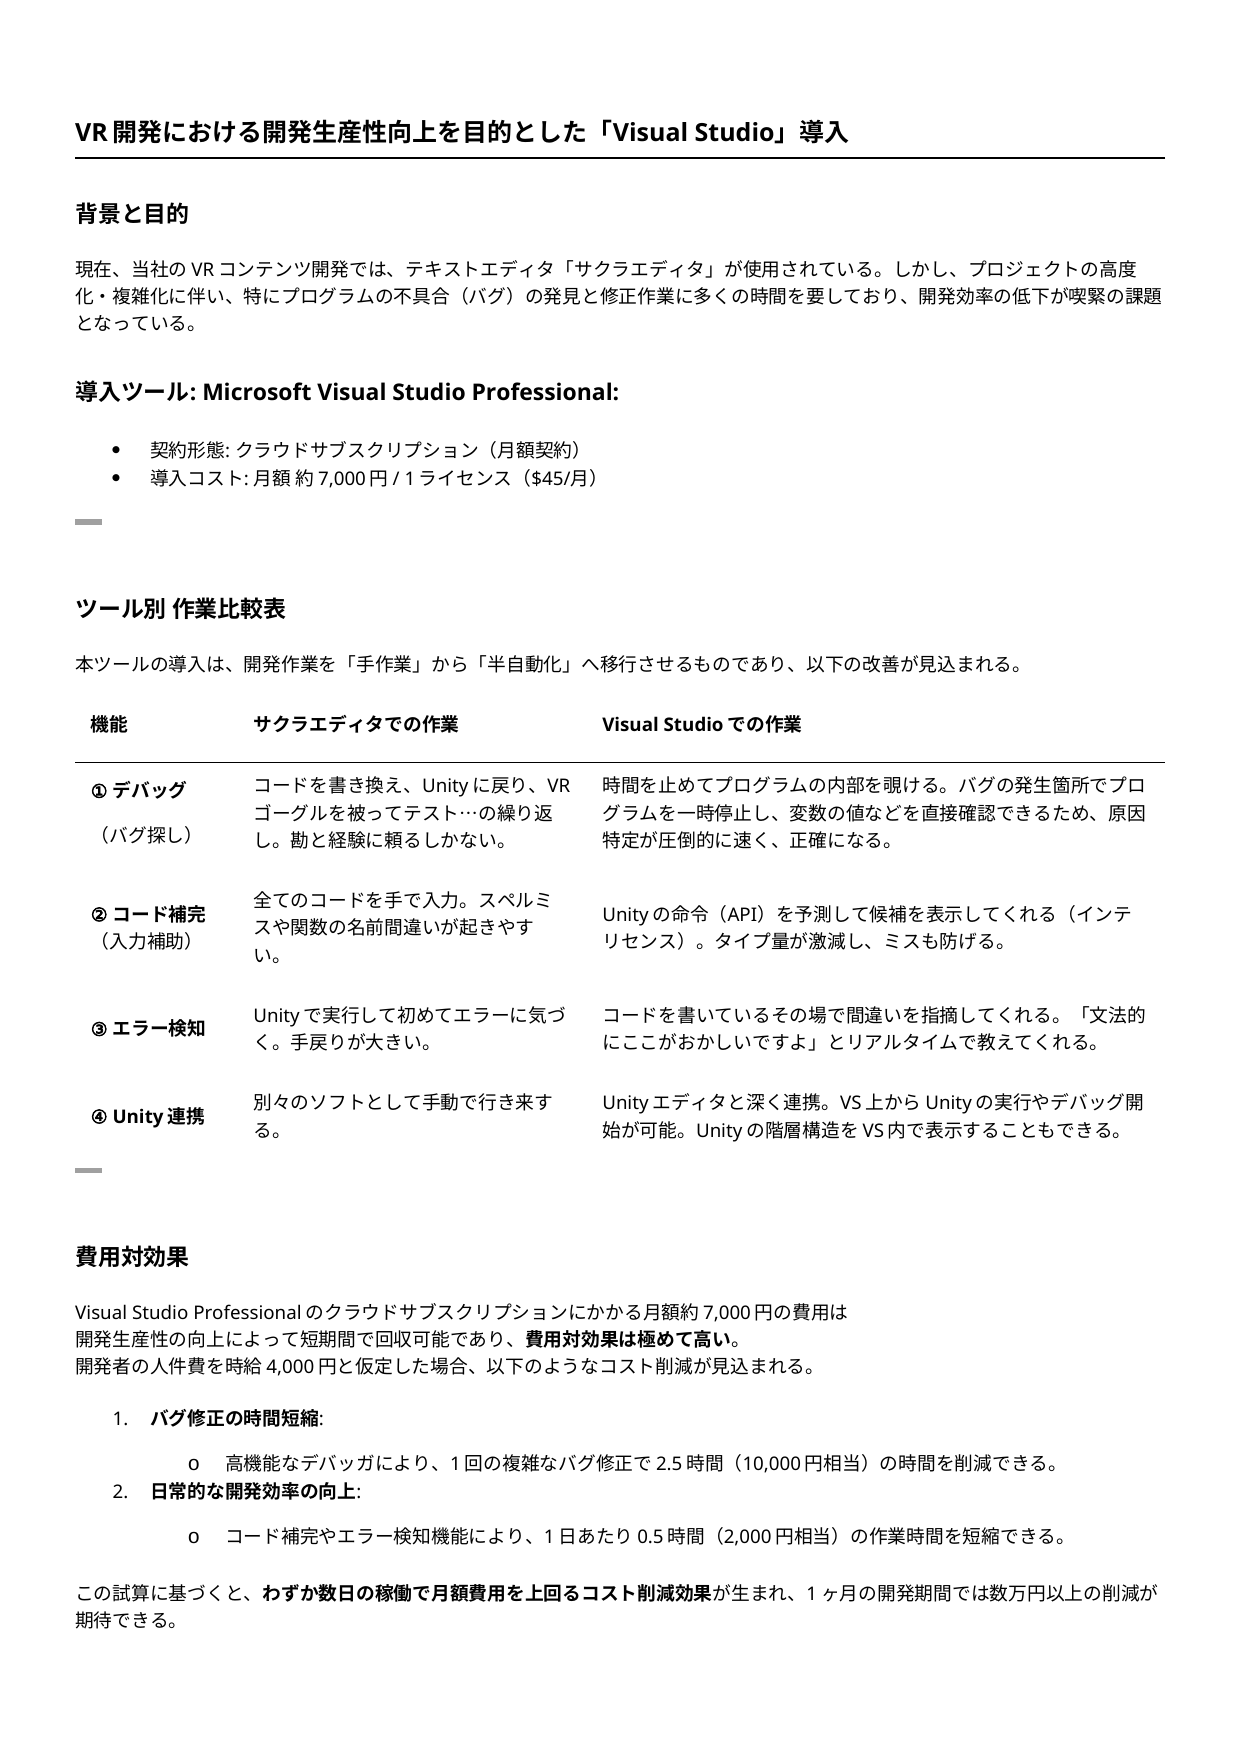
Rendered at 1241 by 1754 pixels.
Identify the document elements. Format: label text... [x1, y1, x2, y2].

table_cell Unityで実行して初めてエラーに気づく。手戻りが大きい。 [238, 993, 586, 1080]
table_cell ① デバッグ （バグ探し） [75, 763, 237, 878]
text 本ツールの導入は、開発作業を「手作業」から「半自動化」へ移行させるものであり、以下の改善が見込まれる。 [75, 649, 1165, 676]
list 契約形態: クラウドサブスクリプション（月額契約） [112, 436, 1165, 463]
subtitle 費用対効果 [75, 1239, 1165, 1272]
table_cell 別々のソフトとして手動で行き来する。 [238, 1080, 586, 1168]
table_cell 全てのコードを手で入力。スペルミスや関数の名前間違いが起きやすい。 [238, 878, 586, 993]
table_header 機能 [75, 701, 237, 762]
text 現在、当社のVRコンテンツ開発では、テキストエディタ「サクラエディタ」が使用されている。しかし、プロジェクトの高度化・複雑化に伴い、特にプログラムの不具合（バグ）の発見と修正作業に多くの時間を要しており、開発効率の低下が喫緊の課題となっている。 [75, 254, 1165, 336]
subtitle ツール別 作業比較表 [75, 591, 1165, 624]
list 導入コスト: 月額 約7,000円 / 1ライセンス（$45/月） [112, 463, 1165, 490]
table_cell コードを書いているその場で間違いを指摘してくれる。「文法的にここがおかしいですよ」とリアルタイムで教えてくれる。 [586, 993, 1165, 1080]
table_cell ④ Unity連携 [75, 1080, 237, 1168]
list コード補完やエラー検知機能により、1日あたり0.5時間（2,000円相当）の作業時間を短縮できる。 [187, 1521, 1165, 1549]
subtitle 導入ツール: Microsoft Visual Studio Professional: [75, 373, 1165, 407]
list 日常的な開発効率の向上: [112, 1477, 1165, 1504]
subtitle 背景と目的 [75, 196, 1165, 229]
table_cell Unityエディタと深く連携。VS上からUnityの実行やデバッグ開始が可能。Unityの階層構造をVS内で表示することもできる。 [586, 1080, 1165, 1168]
table_header サクラエディタでの作業 [238, 701, 586, 762]
list バグ修正の時間短縮: [112, 1404, 1165, 1431]
table_cell 時間を止めてプログラムの内部を覗ける。バグの発生箇所でプログラムを一時停止し、変数の値などを直接確認できるため、原因特定が圧倒的に速く、正確になる。 [586, 763, 1165, 878]
table_cell Unityの命令（API）を予測して候補を表示してくれる（インテリセンス）。タイプ量が激減し、ミスも防げる。 [586, 878, 1165, 993]
subtitle VR開発における開発生産性向上を目的とした「Visual Studio」導入 [75, 112, 1165, 157]
table_header Visual Studioでの作業 [586, 701, 1165, 762]
table_cell ③ エラー検知 [75, 993, 237, 1080]
text Visual Studio Professionalのクラウドサブスクリプションにかかる月額約7,000円の費用は 開発生産性の向上によって短期間で回収可能であり、費用対効果は極めて高い。 開発者の人件費を時給4,000円と仮定した場合、以下のようなコスト削減が見込まれる。 [75, 1297, 1165, 1379]
table_cell コードを書き換え、Unityに戻り、VRゴーグルを被ってテスト…の繰り返し。勘と経験に頼るしかない。 [238, 763, 586, 878]
list 高機能なデバッガにより、1回の複雑なバグ修正で2.5時間（10,000円相当）の時間を削減できる。 [187, 1449, 1165, 1477]
text この試算に基づくと、わずか数日の稼働で月額費用を上回るコスト削減効果が生まれ、1ヶ月の開発期間では数万円以上の削減が期待できる。 [75, 1579, 1165, 1633]
table_cell ② コード補完（入力補助） [75, 878, 237, 993]
